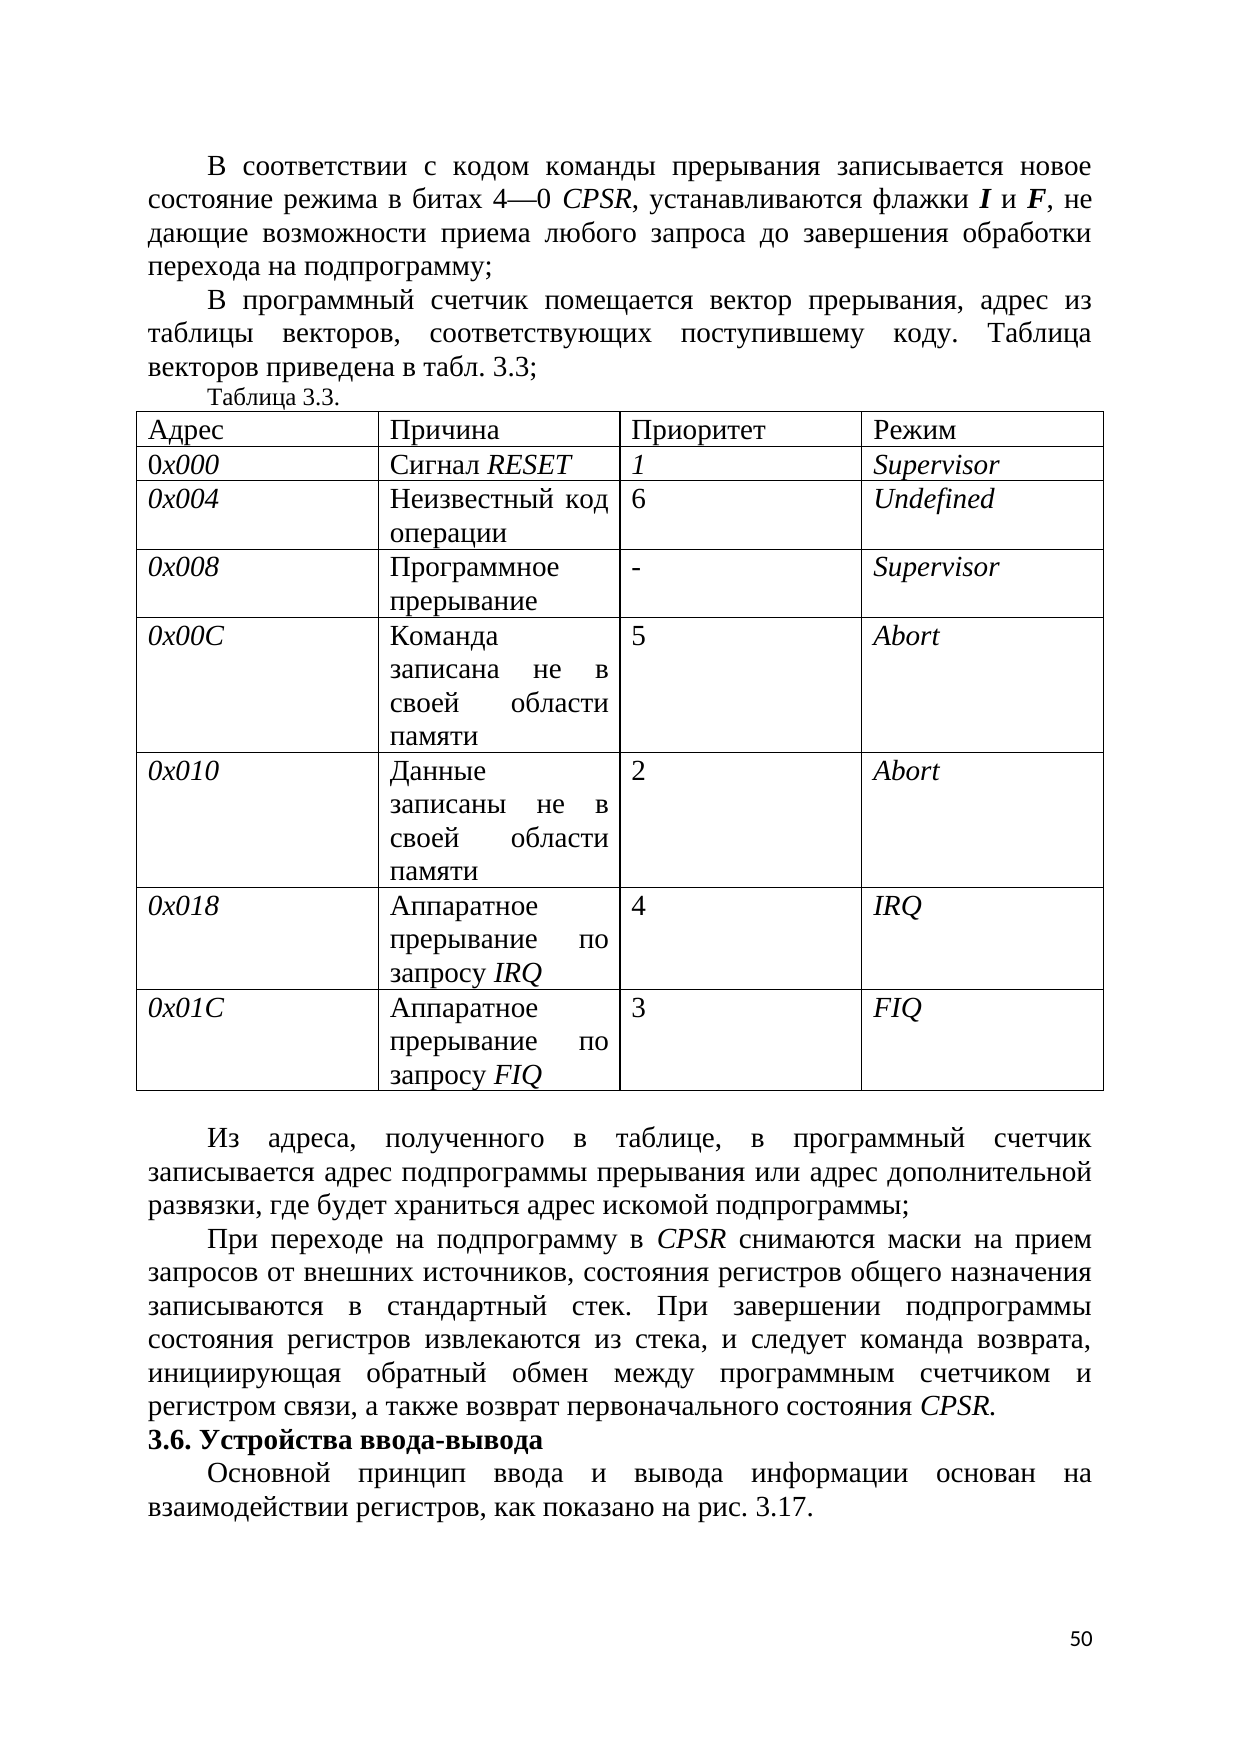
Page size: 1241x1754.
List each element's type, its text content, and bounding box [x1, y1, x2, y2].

table_cell - [621, 550, 861, 617]
table_cell 0x010 [137, 753, 378, 887]
table_cell Команда записана не в своей области памяти [379, 618, 619, 752]
table_cell Supervisor [862, 550, 1103, 617]
text При переходе на подпрограмму в CPSR снимаются маски на прием запросов от внешних источников, состояния регистров общего назначения записываются в стандартный стек. При завершении подпрограммы состояния регистров извлекаются из стека, и следует команда возврата, инициирующая обратный обмен между программным счетчиком и регистром связи, а также возврат первоначального состояния CPSR. [148, 1221, 1092, 1422]
table_cell 0x00C [137, 618, 378, 752]
table_cell Аппаратное прерывание по запросу IRQ [379, 888, 619, 989]
text 3.6. Устройства ввода-вывода [148, 1422, 1092, 1456]
table_cell 3 [621, 990, 861, 1090]
table_cell IRQ [862, 888, 1103, 989]
text Основной принцип ввода и вывода информации основан на взаимодействии регистров, как показано на рис. 3.17. [148, 1456, 1092, 1523]
table_cell 4 [621, 888, 861, 989]
table_cell 2 [621, 753, 861, 887]
table_cell 0x008 [137, 550, 378, 617]
table_cell Программное прерывание [379, 550, 619, 617]
table_cell Сигнал RESET [379, 447, 619, 480]
table_cell Undefined [862, 481, 1103, 548]
table_cell Supervisor [862, 447, 1103, 480]
table_header Адрес [137, 412, 378, 446]
table_cell 0x004 [137, 481, 378, 548]
text Из адреса, полученного в таблице, в программный счетчик записывается адрес подпрограммы прерывания или адрес дополнительной развязки, где будет храниться адрес искомой подпрограммы; [148, 1120, 1092, 1221]
table_cell 0x01C [137, 990, 378, 1090]
text В соответствии с кодом команды прерывания записывается новое состояние режима в битах 4—0 CPSR, устанавливаются флажки I и F, не дающие возможности приема любого запроса до завершения обработки перехода на подпрограмму; [148, 148, 1092, 282]
table_cell Abort [862, 753, 1103, 887]
table_cell 6 [621, 481, 861, 548]
table_cell 5 [621, 618, 861, 752]
table_header Причина [379, 412, 619, 446]
table_header Приоритет [621, 412, 861, 446]
table_cell 0x018 [137, 888, 378, 989]
table_cell 0x000 [137, 447, 378, 480]
text В программный счетчик помещается вектор прерывания, адрес из таблицы векторов, соответствующих поступившему коду. Таблица векторов приведена в табл. 3.3; [148, 282, 1092, 382]
table_cell FIQ [862, 990, 1103, 1090]
table_header Режим [862, 412, 1103, 446]
table_cell Аппаратное прерывание по запросу FIQ [379, 990, 619, 1090]
table_cell Данные записаны не в своей области памяти [379, 753, 619, 887]
table_cell Неизвестный код операции [379, 481, 619, 548]
text Таблица 3.3. [148, 382, 1092, 411]
table_cell Abort [862, 618, 1103, 752]
table_cell 1 [621, 447, 861, 480]
